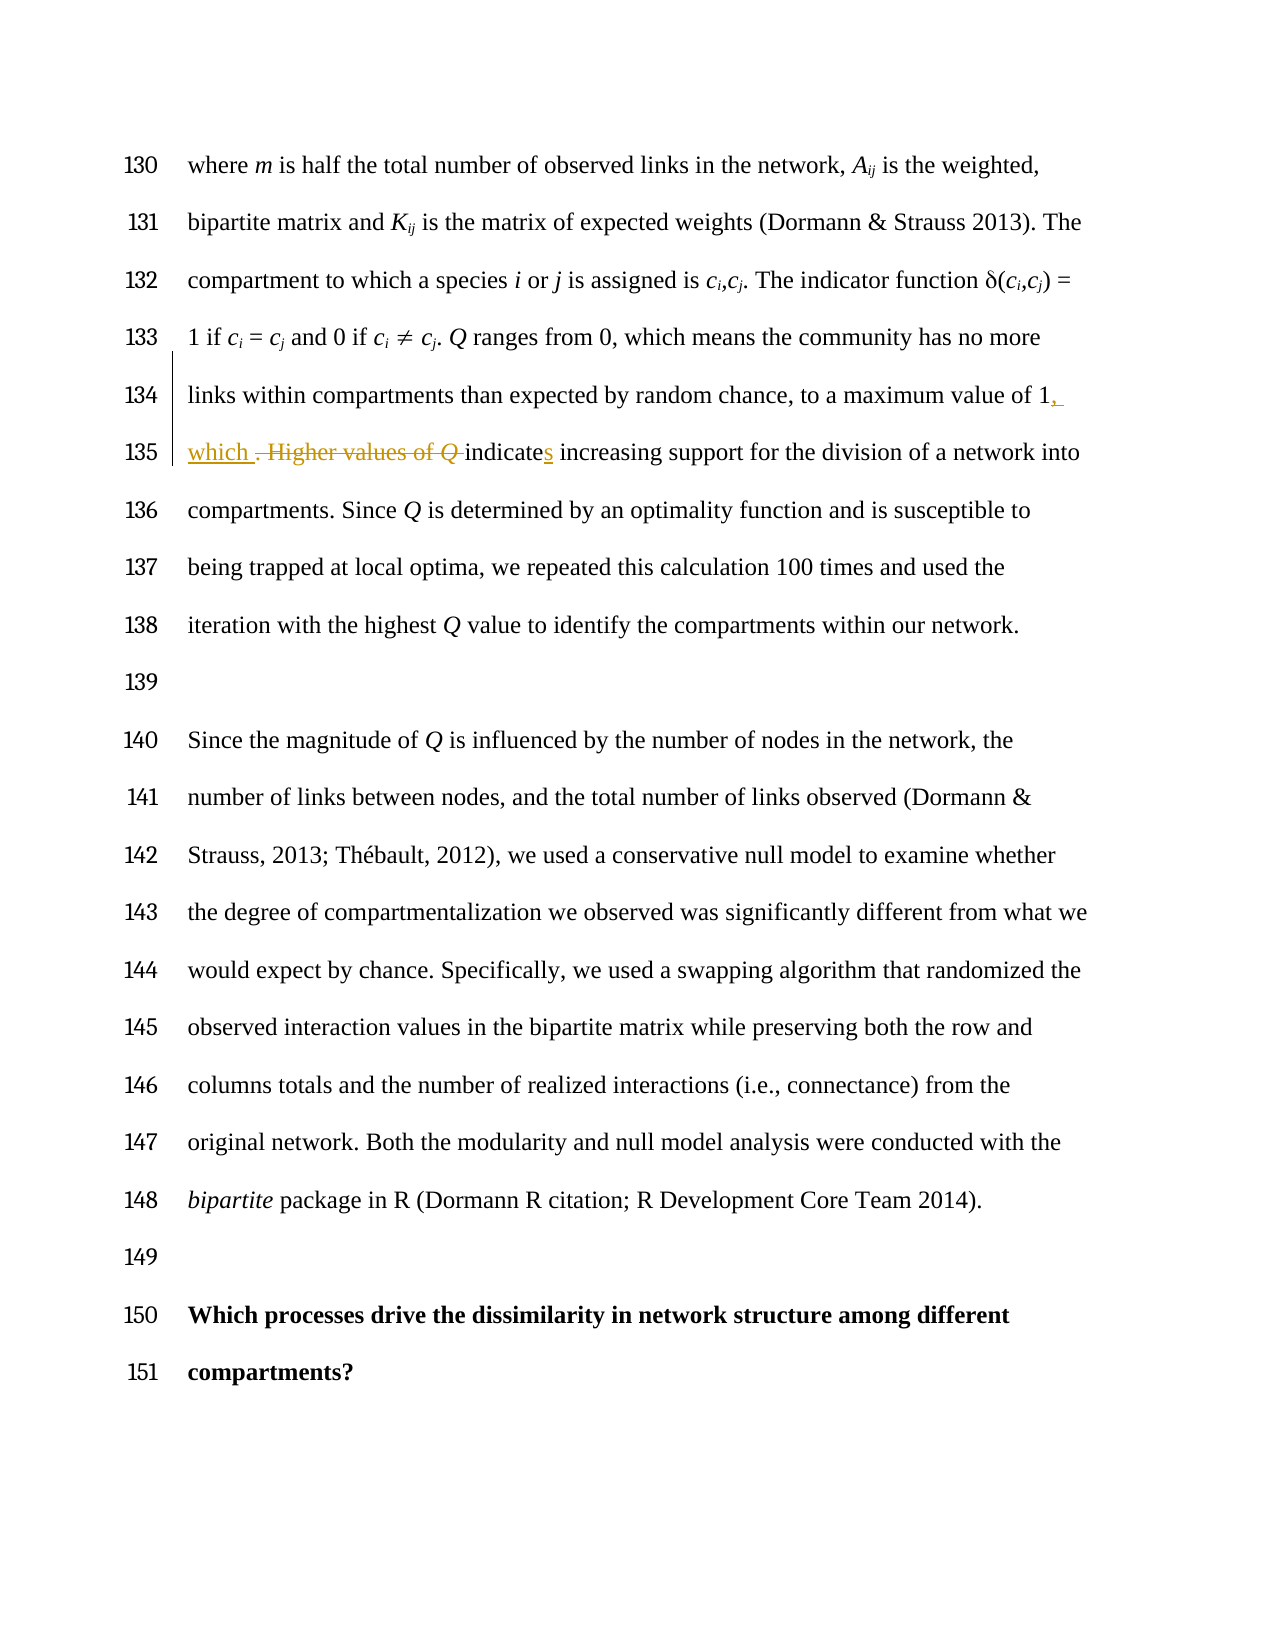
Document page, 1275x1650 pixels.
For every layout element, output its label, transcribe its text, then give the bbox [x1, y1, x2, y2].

text where m is half the total number of observed links in the network, Aij is the weighted, bipartite matrix and Kij is the matrix of expected weights (Dormann & Strauss 2013). The compartment to which a species i or j is assigned is ci,cj. The indicator function (ci,cj) = 1 if ci = cj and 0 if ci cj. Q ranges from 0, which means the community has no more links within compartments than expected by random chance, to a maximum value of 1indicate increasing support for the division of a network into compartments. Since Q is determined by an optimality function and is susceptible to being trapped at local optima, we repeated this calculation 100 times and used the iteration with the highest Q value to identify the compartments within our network. [187, 150, 1088, 639]
text Since the magnitude of Q is influenced by the number of nodes in the network, the number of links between nodes, and the total number of links observed (Dormann & Strauss, 2013; Thébault, 2012), we used a conservative null model to examine whether the degree of compartmentalization we observed was significantly different from what we would expect by chance. Specifically, we used a swapping algorithm that randomized the observed interaction values in the bipartite matrix while preserving both the row and columns totals and the number of realized interactions (i.e., connectance) from the original network. Both the modularity and null model analysis were conducted with the bipartite package in R (Dormann R citation; R Development Core Team 2014). [187, 725, 1088, 1214]
text Which processes drive the dissimilarity in network structure among different compartments? [187, 1300, 1088, 1386]
